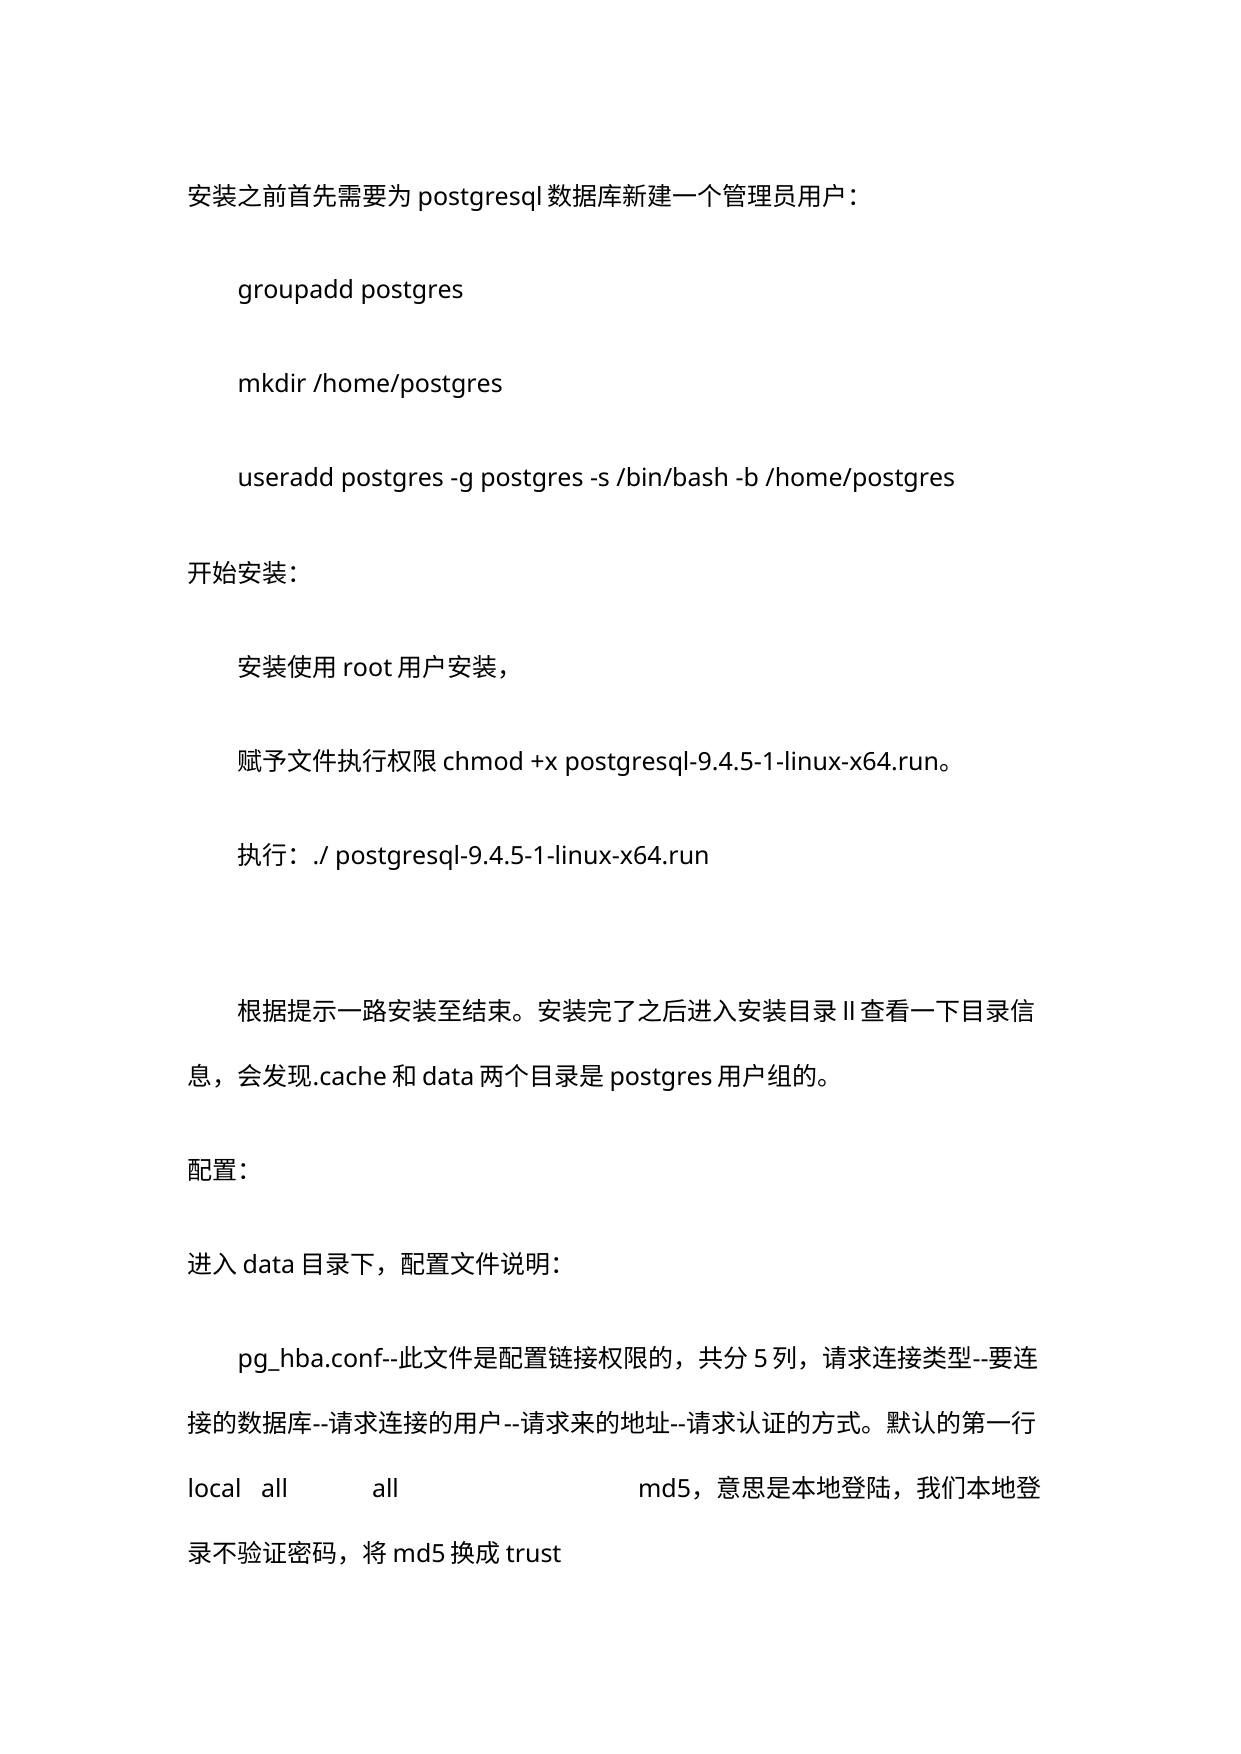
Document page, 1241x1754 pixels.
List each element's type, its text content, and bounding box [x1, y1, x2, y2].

text 配置： [187, 1136, 1053, 1201]
text useradd postgres -g postgres -s /bin/bash -b /home/postgres [187, 444, 1053, 509]
text 赋予文件执行权限chmod +x postgresql-9.4.5-1-linux-x64.run。 [187, 727, 1053, 792]
text groupadd postgres [187, 256, 1053, 321]
text 根据提示一路安装至结束。安装完了之后进入安装目录ll查看一下目录信息，会发现.cache和data两个目录是postgres用户组的。 [187, 977, 1053, 1107]
text 安装使用root用户安装， [187, 633, 1053, 698]
text pg_hba.conf--此文件是配置链接权限的，共分5列，请求连接类型--要连接的数据库--请求连接的用户--请求来的地址--请求认证的方式。默认的第一行local all all md5，意思是本地登陆，我们本地登录不验证密码，将md5换成trust [187, 1324, 1053, 1584]
text 进入data目录下，配置文件说明： [187, 1230, 1053, 1295]
text 安装之前首先需要为postgresql数据库新建一个管理员用户： [187, 162, 1053, 227]
text mkdir /home/postgres [187, 350, 1053, 415]
text 执行：./ postgresql-9.4.5-1-linux-x64.run [187, 821, 1053, 886]
text 开始安装： [187, 539, 1053, 604]
